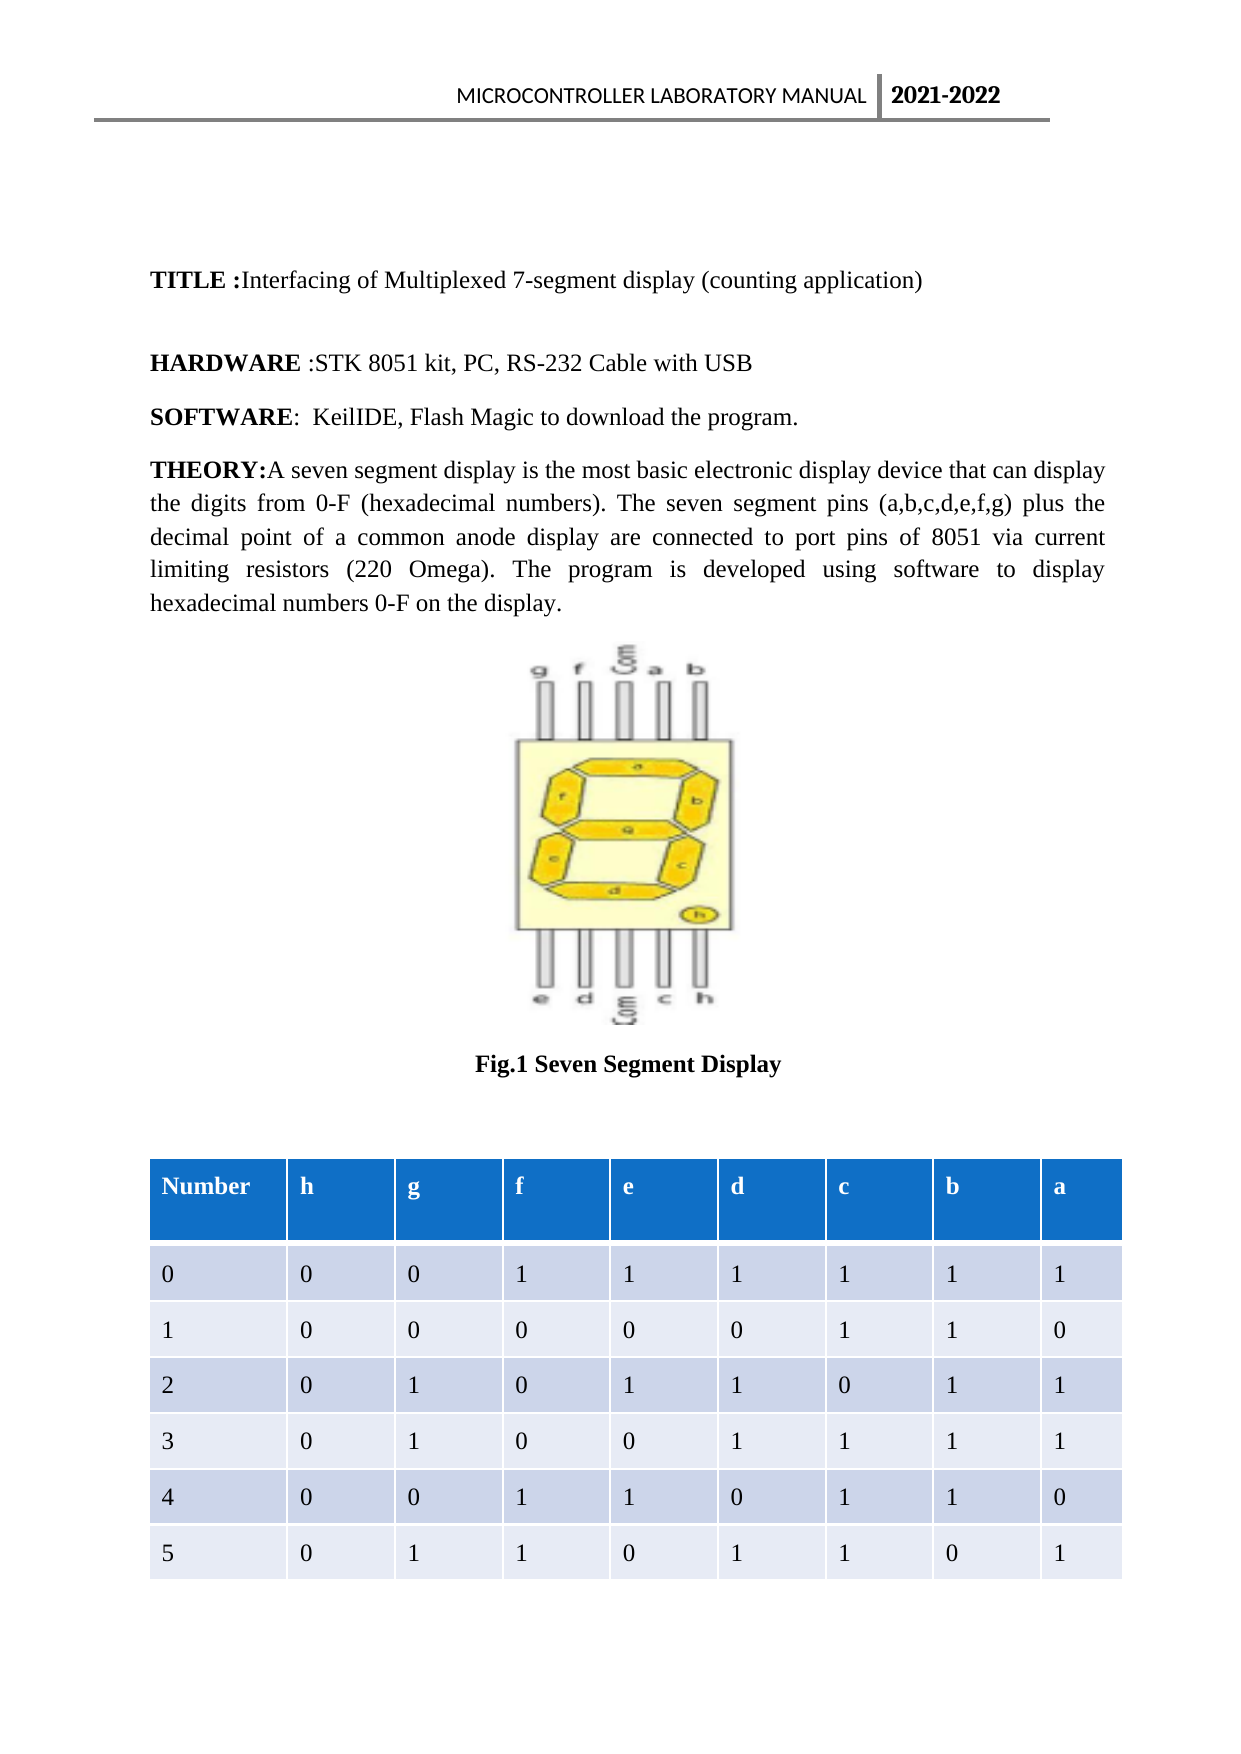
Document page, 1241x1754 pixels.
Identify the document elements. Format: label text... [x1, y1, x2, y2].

table_cell 0 [1042, 1470, 1122, 1523]
table_cell 1 [827, 1246, 932, 1300]
text SOFTWARE: KeilIDE, Flash Magic to download the program. [150, 402, 1106, 430]
table_cell 0 [1042, 1302, 1122, 1356]
table_cell 1 [719, 1246, 825, 1300]
table_cell 0 [504, 1414, 609, 1468]
table_cell 1 [934, 1470, 1040, 1523]
picture [489, 641, 767, 1025]
table_header c [827, 1159, 932, 1240]
table_header b [934, 1159, 1040, 1240]
table_cell 5 [150, 1526, 286, 1579]
table_cell 1 [396, 1358, 502, 1412]
table_cell 3 [150, 1414, 286, 1468]
text Fig.1 Seven Segment Display [150, 1049, 1106, 1078]
table_cell 1 [504, 1246, 609, 1300]
table_cell 1 [934, 1246, 1040, 1300]
table_cell 0 [504, 1358, 609, 1412]
table_cell 0 [934, 1526, 1040, 1579]
table_cell 1 [611, 1470, 717, 1523]
table_cell 0 [288, 1470, 394, 1523]
table_cell 1 [396, 1526, 502, 1579]
table_cell 1 [719, 1414, 825, 1468]
table_header e [611, 1159, 717, 1240]
table_cell 1 [719, 1526, 825, 1579]
table_cell 1 [1042, 1358, 1122, 1412]
table_cell 1 [719, 1358, 825, 1412]
table_cell 1 [504, 1470, 609, 1523]
table_cell 0 [611, 1302, 717, 1356]
table_cell 0 [719, 1470, 825, 1523]
table_cell 1 [934, 1358, 1040, 1412]
table_header g [396, 1159, 502, 1240]
table_cell 0 [396, 1302, 502, 1356]
table_cell 1 [396, 1414, 502, 1468]
table_cell 0 [396, 1470, 502, 1523]
table_cell 0 [504, 1302, 609, 1356]
table_cell 2 [150, 1358, 286, 1412]
table_cell 0 [827, 1358, 932, 1412]
table_cell 0 [288, 1526, 394, 1579]
table_cell 1 [934, 1302, 1040, 1356]
table_cell 1 [827, 1470, 932, 1523]
table_cell 1 [827, 1302, 932, 1356]
table_cell 0 [611, 1526, 717, 1579]
table_header f [504, 1159, 609, 1240]
table_header h [288, 1159, 394, 1240]
table_cell 1 [504, 1526, 609, 1579]
table_header a [1042, 1159, 1122, 1240]
table_cell 0 [150, 1246, 286, 1300]
table_cell 0 [611, 1414, 717, 1468]
table_header d [719, 1159, 825, 1240]
table_cell 0 [288, 1302, 394, 1356]
table_cell 1 [827, 1414, 932, 1468]
table_cell 0 [288, 1358, 394, 1412]
table_cell 0 [288, 1414, 394, 1468]
table_cell 1 [934, 1414, 1040, 1468]
table_cell 1 [1042, 1526, 1122, 1579]
table_cell 1 [611, 1246, 717, 1300]
table_cell 1 [827, 1526, 932, 1579]
table_cell 4 [150, 1470, 286, 1523]
table_cell 1 [150, 1302, 286, 1356]
text TITLE :Interfacing of Multiplexed 7-segment display (counting application) [150, 265, 1106, 294]
table_cell 0 [396, 1246, 502, 1300]
table_cell 1 [1042, 1246, 1122, 1300]
table_cell 1 [1042, 1414, 1122, 1468]
table_cell 0 [288, 1246, 394, 1300]
table_cell 0 [719, 1302, 825, 1356]
text HARDWARE :STK 8051 kit, PC, RS-232 Cable with USB [150, 348, 1106, 377]
table_cell 1 [611, 1358, 717, 1412]
table_header Number [150, 1159, 286, 1240]
text THEORY:A seven segment display is the most basic electronic display device that can display the digits from 0-F (hexadecimal numbers). The seven segment pins (a,b,c,d,e,f,g) plus the decimal point of a common anode display are connected to port pins of 8051 via current limiting resistors (220 Omega). The program is developed using software to display hexadecimal numbers 0-F on the display. [150, 456, 1106, 616]
